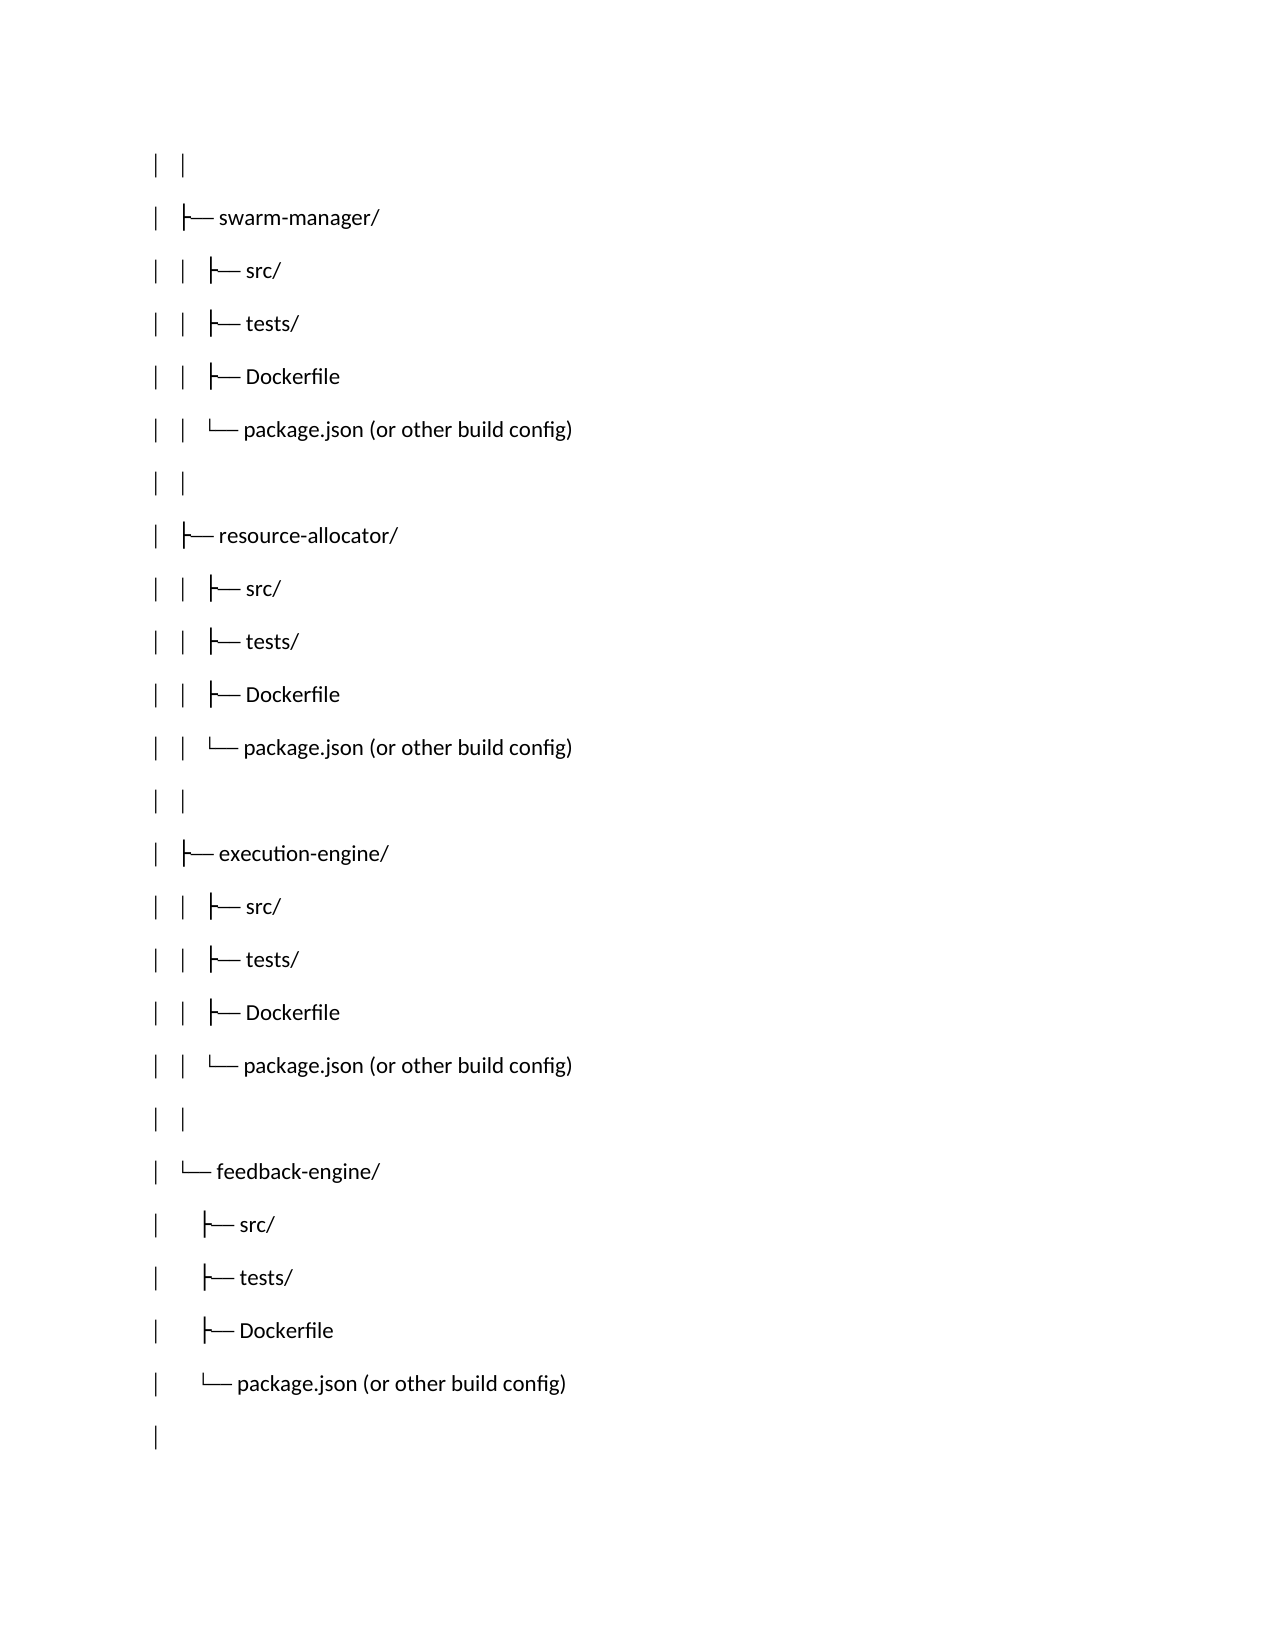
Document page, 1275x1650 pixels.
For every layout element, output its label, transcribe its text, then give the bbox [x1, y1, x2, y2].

text │ │ ├── tests/ [212, 945, 1125, 973]
text │ ├── Dockerfile [205, 1316, 1125, 1344]
text │ │ └── package.json (or other build config) [150, 1051, 1125, 1079]
text │ ├── tests/ [150, 1263, 203, 1291]
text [150, 415, 1125, 443]
text │ ├── src/ [205, 1210, 1125, 1238]
text │ │ [150, 1104, 1125, 1132]
text │ ├── resource-allocator/ [185, 521, 1125, 549]
text │ ├── src/ [150, 1210, 203, 1238]
text │ ├── execution-engine/ [185, 839, 1125, 867]
text │ │ ├── src/ [212, 256, 1125, 284]
text │ │ ├── tests/ [212, 309, 1125, 337]
text │ │ ├── src/ [150, 574, 210, 602]
text │ └── package.json (or other build config) [150, 1369, 1125, 1397]
text │ │ ├── tests/ [150, 627, 210, 655]
text │ │ [150, 786, 1125, 814]
text │ ├── swarm-manager/ [185, 203, 1125, 231]
text │ │ [150, 468, 1125, 496]
text │ │ ├── tests/ [150, 309, 210, 337]
text │ │ └── package.json (or other build config) [150, 733, 1125, 761]
text │ │ ├── Dockerfile [150, 680, 210, 708]
text │ │ [150, 150, 1125, 178]
text │ └── feedback-engine/ [150, 1157, 1125, 1185]
text │ │ ├── Dockerfile [150, 362, 210, 390]
text │ ├── tests/ [205, 1263, 1125, 1291]
text │ [150, 1422, 1125, 1451]
text │ │ ├── tests/ [212, 627, 1125, 655]
text │ │ ├── src/ [212, 892, 1125, 920]
text │ │ ├── Dockerfile [150, 998, 210, 1026]
text │ │ ├── Dockerfile [212, 680, 1125, 708]
text │ │ ├── Dockerfile [212, 998, 1125, 1026]
text │ │ ├── src/ [150, 892, 210, 920]
text │ │ ├── tests/ [150, 945, 210, 973]
text │ │ ├── src/ [212, 574, 1125, 602]
text │ │ ├── src/ [150, 256, 210, 284]
text │ │ ├── Dockerfile [212, 362, 1125, 390]
text │ ├── Dockerfile [150, 1316, 203, 1344]
